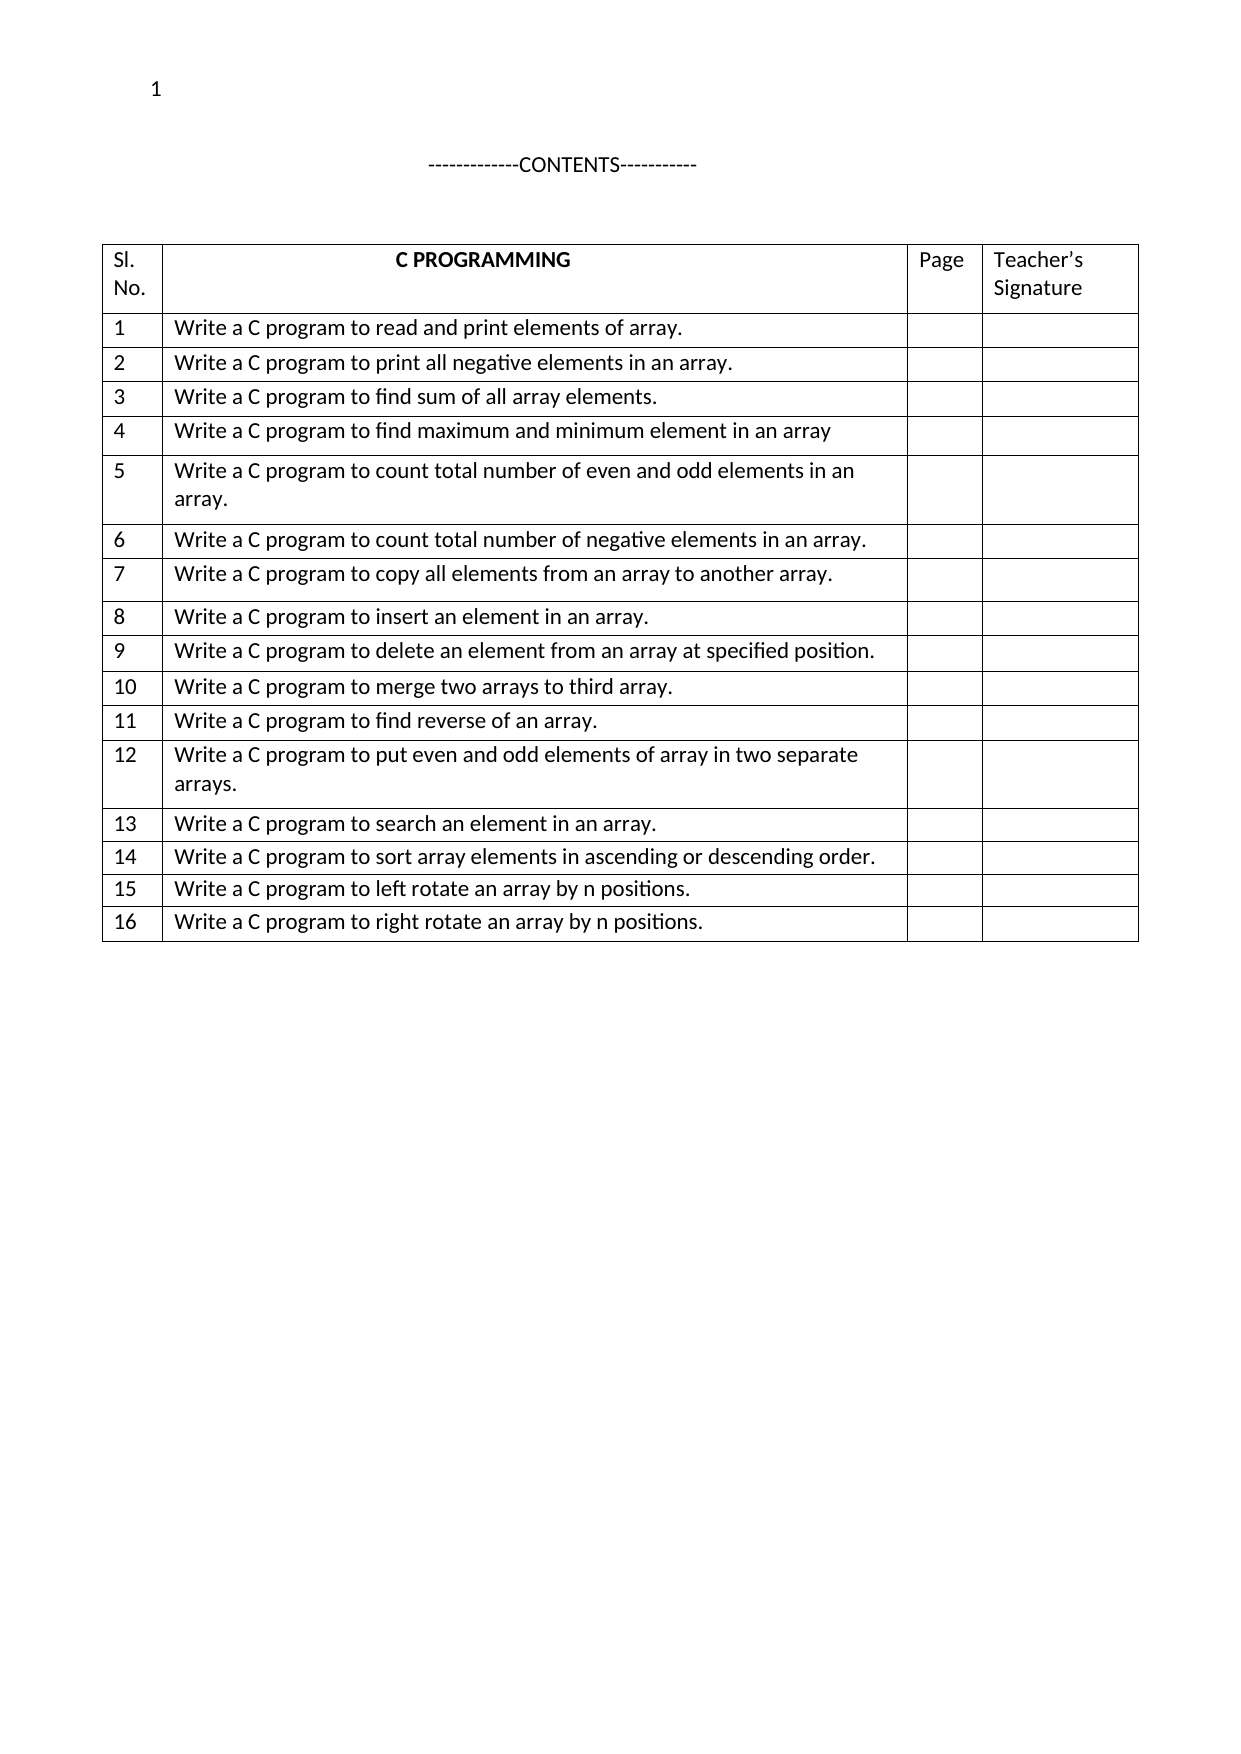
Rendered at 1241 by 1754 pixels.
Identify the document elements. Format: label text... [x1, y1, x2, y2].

table_cell Write a C program to copy all elements from an array to another array. [163, 559, 907, 601]
table_cell [908, 348, 982, 381]
table_cell [908, 456, 982, 524]
table_header Page [908, 245, 982, 312]
table_cell [983, 559, 1138, 601]
table_cell [983, 456, 1138, 524]
table_cell [908, 706, 982, 739]
table_cell 13 [103, 809, 162, 841]
table_header Sl. No. [103, 245, 162, 312]
table_cell 1 [103, 314, 162, 347]
table_cell 8 [103, 602, 162, 635]
table_cell [983, 706, 1138, 739]
table_cell [983, 417, 1138, 455]
table_cell [983, 672, 1138, 705]
table_header Teacher’s Signature [983, 245, 1138, 312]
table_cell [908, 809, 982, 841]
table_cell 4 [103, 417, 162, 455]
table_cell [908, 559, 982, 601]
table_cell Write a C program to left rotate an array by n positions. [163, 875, 907, 906]
table_cell [908, 672, 982, 705]
text -------------CONTENTS----------- [150, 150, 1090, 178]
table_cell [983, 809, 1138, 841]
table_cell Write a C program to find maximum and minimum element in an array [163, 417, 907, 455]
table_cell [908, 741, 982, 808]
table_cell 12 [103, 741, 162, 808]
table_cell [908, 314, 982, 347]
table_cell Write a C program to search an element in an array. [163, 809, 907, 841]
table_cell Write a C program to sort array elements in ascending or descending order. [163, 842, 907, 873]
table_header C PROGRAMMING [163, 245, 907, 312]
table_cell [983, 875, 1138, 906]
table_cell 6 [103, 525, 162, 558]
table_cell 11 [103, 706, 162, 739]
table_cell Write a C program to put even and odd elements of array in two separate arrays. [163, 741, 907, 808]
table_cell [983, 907, 1138, 941]
table_cell [983, 842, 1138, 873]
table_cell Write a C program to insert an element in an array. [163, 602, 907, 635]
table_cell [983, 382, 1138, 416]
table_cell 15 [103, 875, 162, 906]
table_cell [908, 875, 982, 906]
table_cell Write a C program to print all negative elements in an array. [163, 348, 907, 381]
table_cell Write a C program to find sum of all array elements. [163, 382, 907, 416]
table_cell 10 [103, 672, 162, 705]
table_cell 7 [103, 559, 162, 601]
table_cell [908, 842, 982, 873]
table_cell 9 [103, 636, 162, 671]
table_cell Write a C program to count total number of negative elements in an array. [163, 525, 907, 558]
table_cell [908, 382, 982, 416]
table_cell 2 [103, 348, 162, 381]
table_cell Write a C program to read and print elements of array. [163, 314, 907, 347]
table_cell [983, 348, 1138, 381]
table_cell 5 [103, 456, 162, 524]
table_cell [983, 741, 1138, 808]
table_cell [908, 525, 982, 558]
table_cell Write a C program to right rotate an array by n positions. [163, 907, 907, 941]
table_cell [983, 525, 1138, 558]
table_cell Write a C program to delete an element from an array at specified position. [163, 636, 907, 671]
table_cell [983, 314, 1138, 347]
table_cell [983, 636, 1138, 671]
table_cell 16 [103, 907, 162, 941]
table_cell Write a C program to find reverse of an array. [163, 706, 907, 739]
table_cell [908, 907, 982, 941]
table_cell [908, 602, 982, 635]
table_cell [908, 417, 982, 455]
table_cell 14 [103, 842, 162, 873]
table_cell [983, 602, 1138, 635]
table_cell [908, 636, 982, 671]
table_cell Write a C program to count total number of even and odd elements in an array. [163, 456, 907, 524]
table_cell Write a C program to merge two arrays to third array. [163, 672, 907, 705]
table_cell 3 [103, 382, 162, 416]
